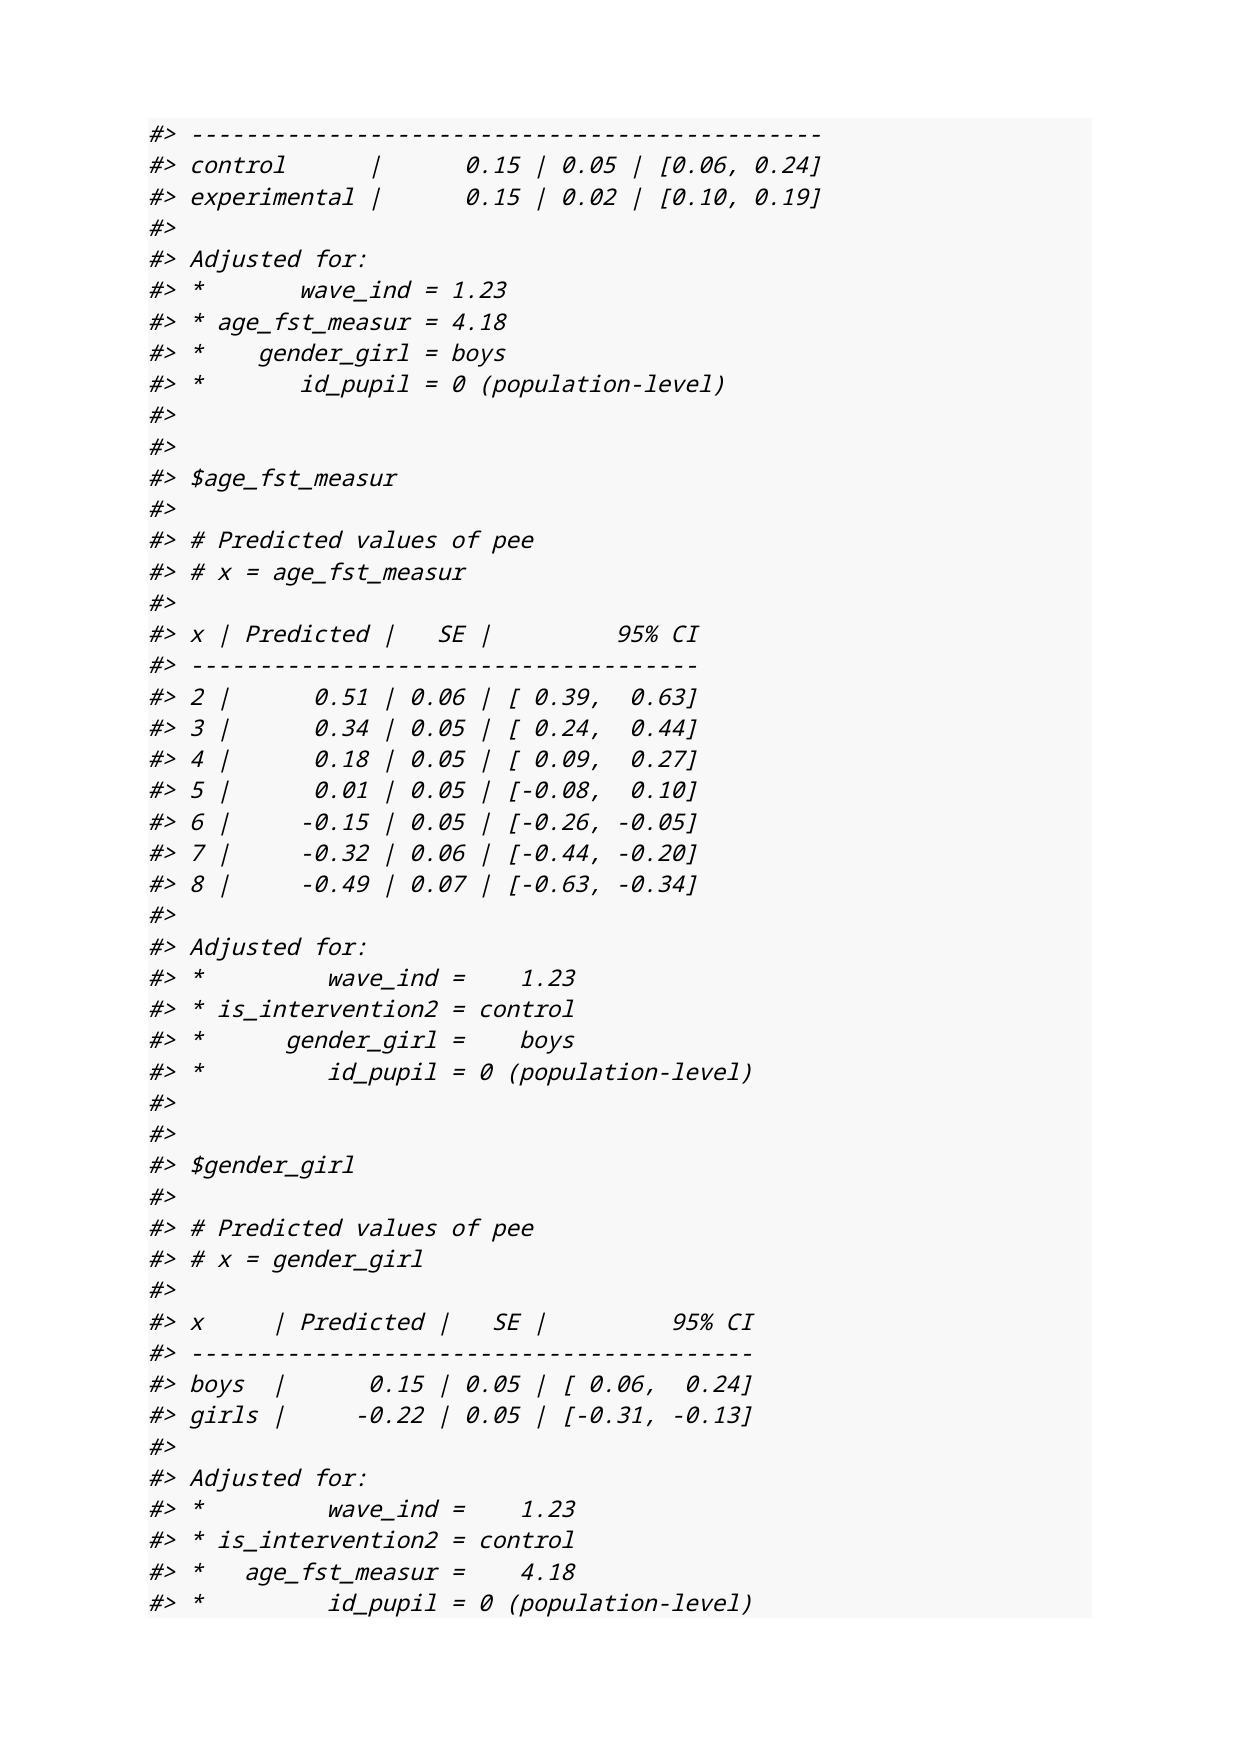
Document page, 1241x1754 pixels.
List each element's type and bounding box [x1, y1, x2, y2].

text [148, 118, 1092, 1618]
